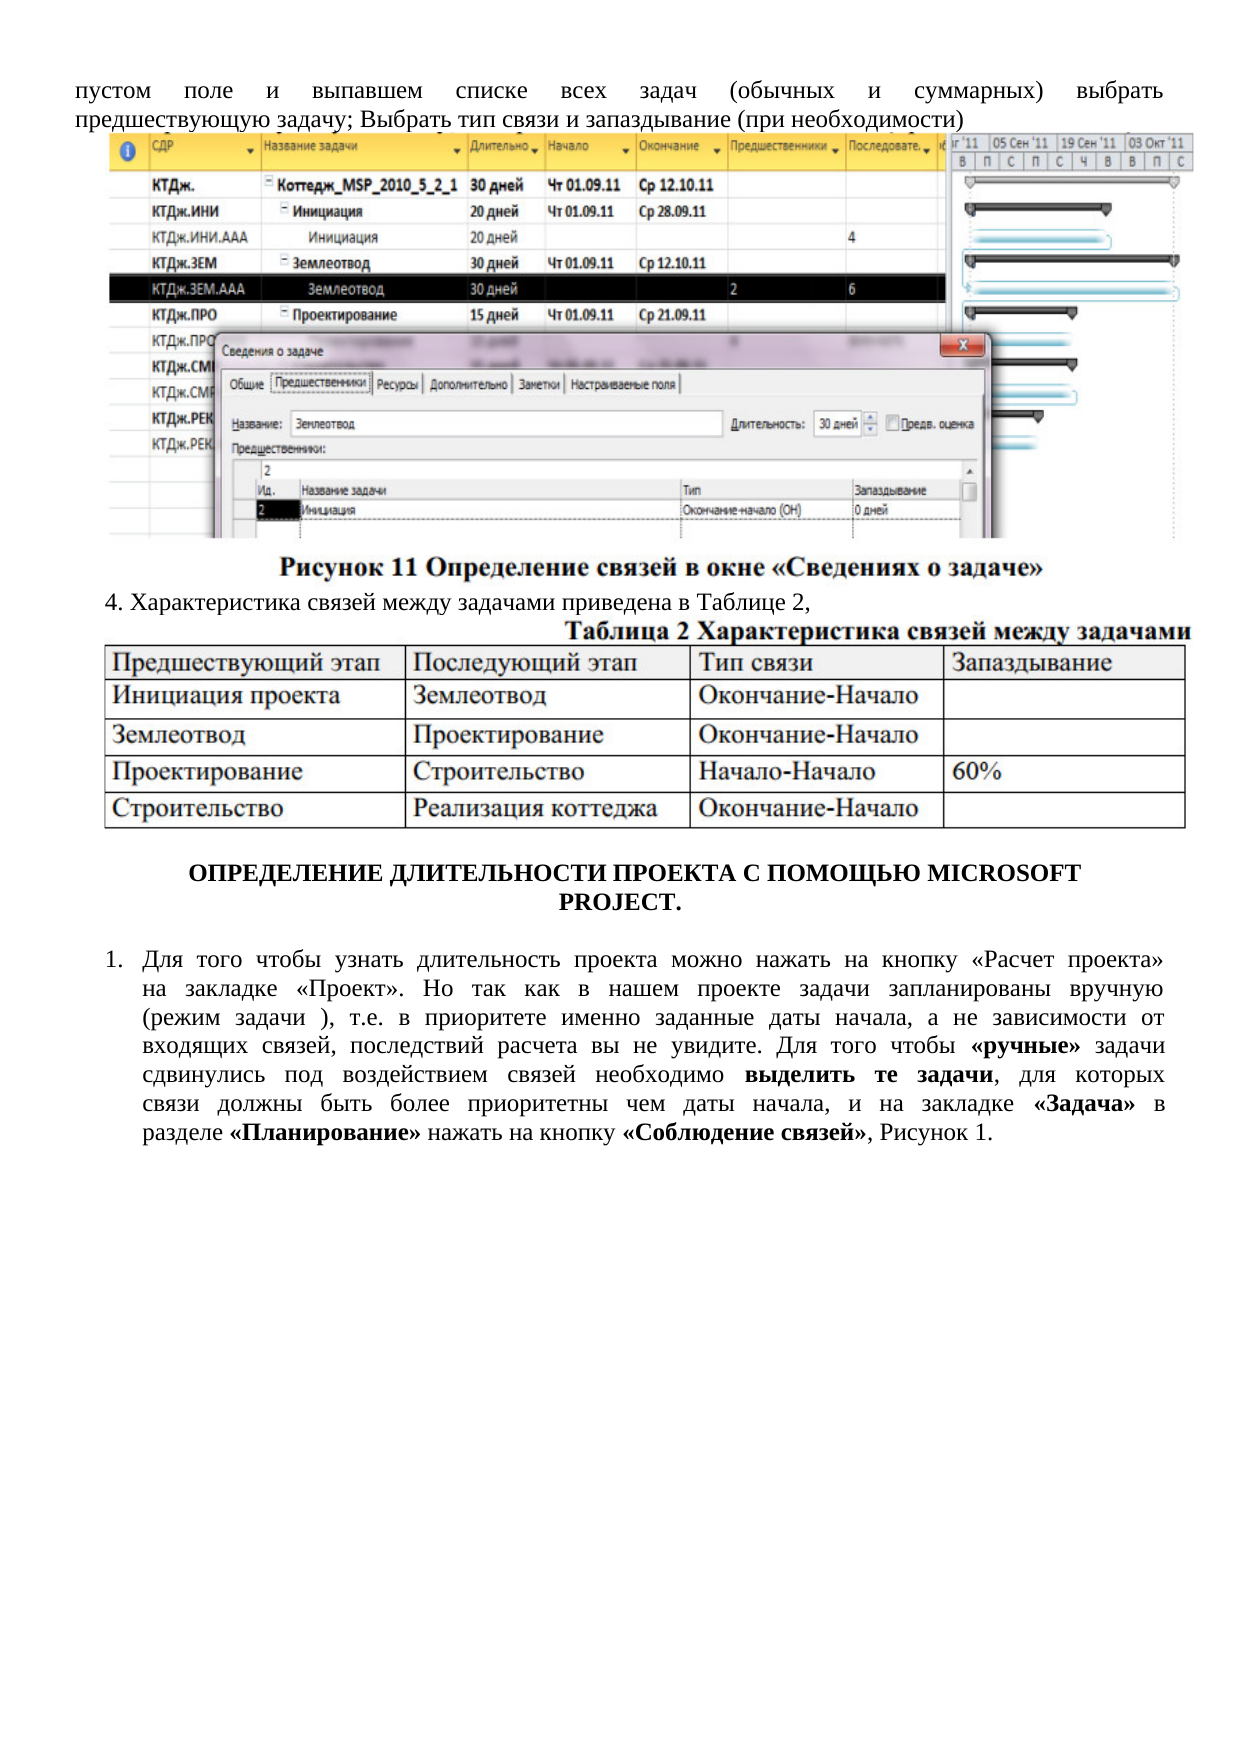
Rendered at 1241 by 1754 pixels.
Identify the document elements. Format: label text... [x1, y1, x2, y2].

text ОПРЕДЕЛЕНИЕ ДЛИТЕЛЬНОСТИ ПРОЕКТА С ПОМОЩЬЮ MICROSOFT PROJECT. [75, 858, 1165, 916]
list Для того чтобы узнать длительность проекта можно нажать на кнопку «Расчет проекта» на закладке «Проект». Но так как в нашем проекте задачи запланированы вручную (режим задачи ), т.е. в приоритете именно заданные даты начала, а не зависимости от входящих связей, последствий расчета вы не увидите. Для того чтобы «ручные» задачи сдвинулись под воздействием связей необходимо выделить те задачи, для которых связи должны быть более приоритетны чем даты начала, и на закладке «Задача» в разделе «Планирование» нажать на кнопку «Соблюдение связей», Рисунок 1. [104, 944, 1165, 1146]
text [75, 75, 1165, 132]
picture [104, 615, 1194, 830]
text 4. Характеристика связей между задачами приведена в Таблице 2, [75, 587, 1165, 615]
picture [104, 132, 1194, 587]
